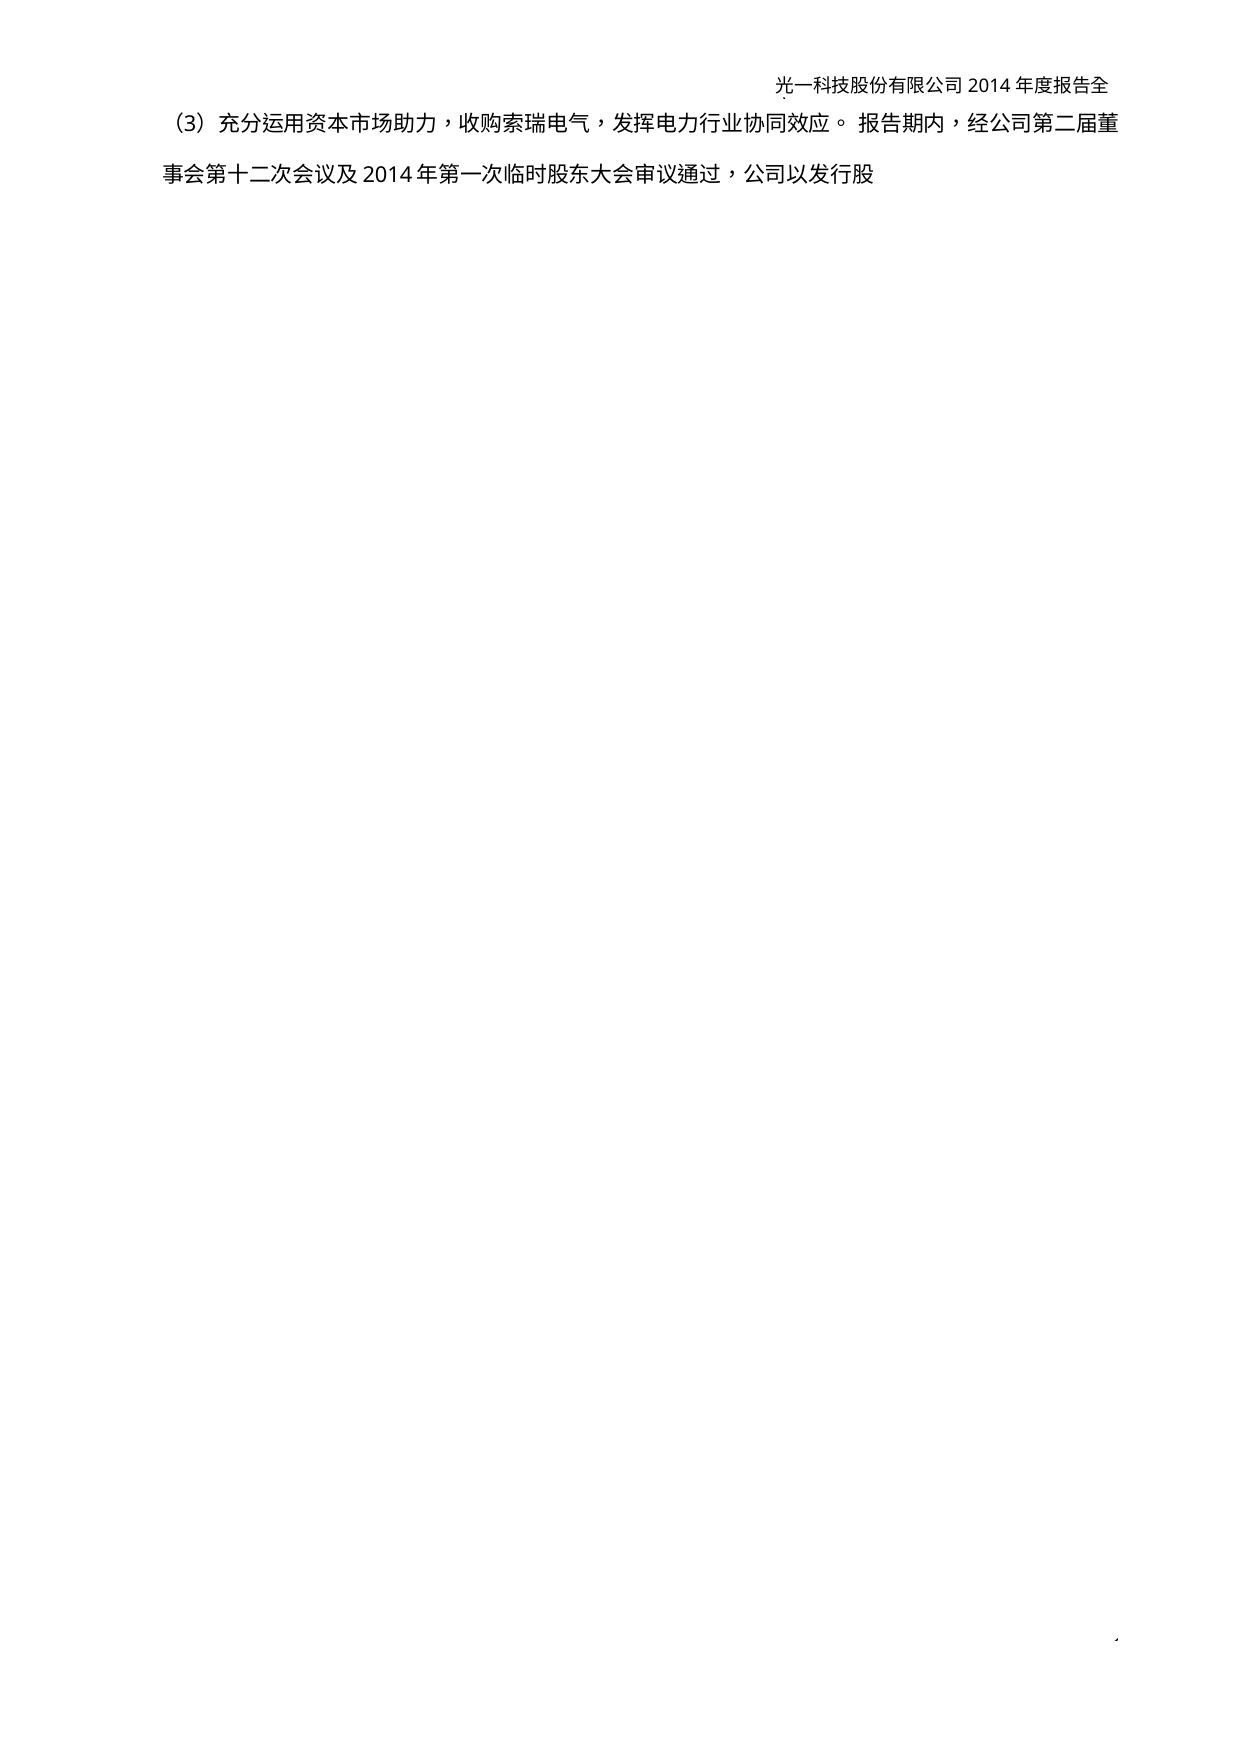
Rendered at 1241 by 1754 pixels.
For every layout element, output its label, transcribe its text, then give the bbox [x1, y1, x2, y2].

text （3）充分运用资本市场助力，收购索瑞电气，发挥电力行业协同效应。 报告期内，经公司第二届董事会第十二次会议及2014年第一次临时股东大会审议通过，公司以发行股 [162, 108, 1138, 189]
